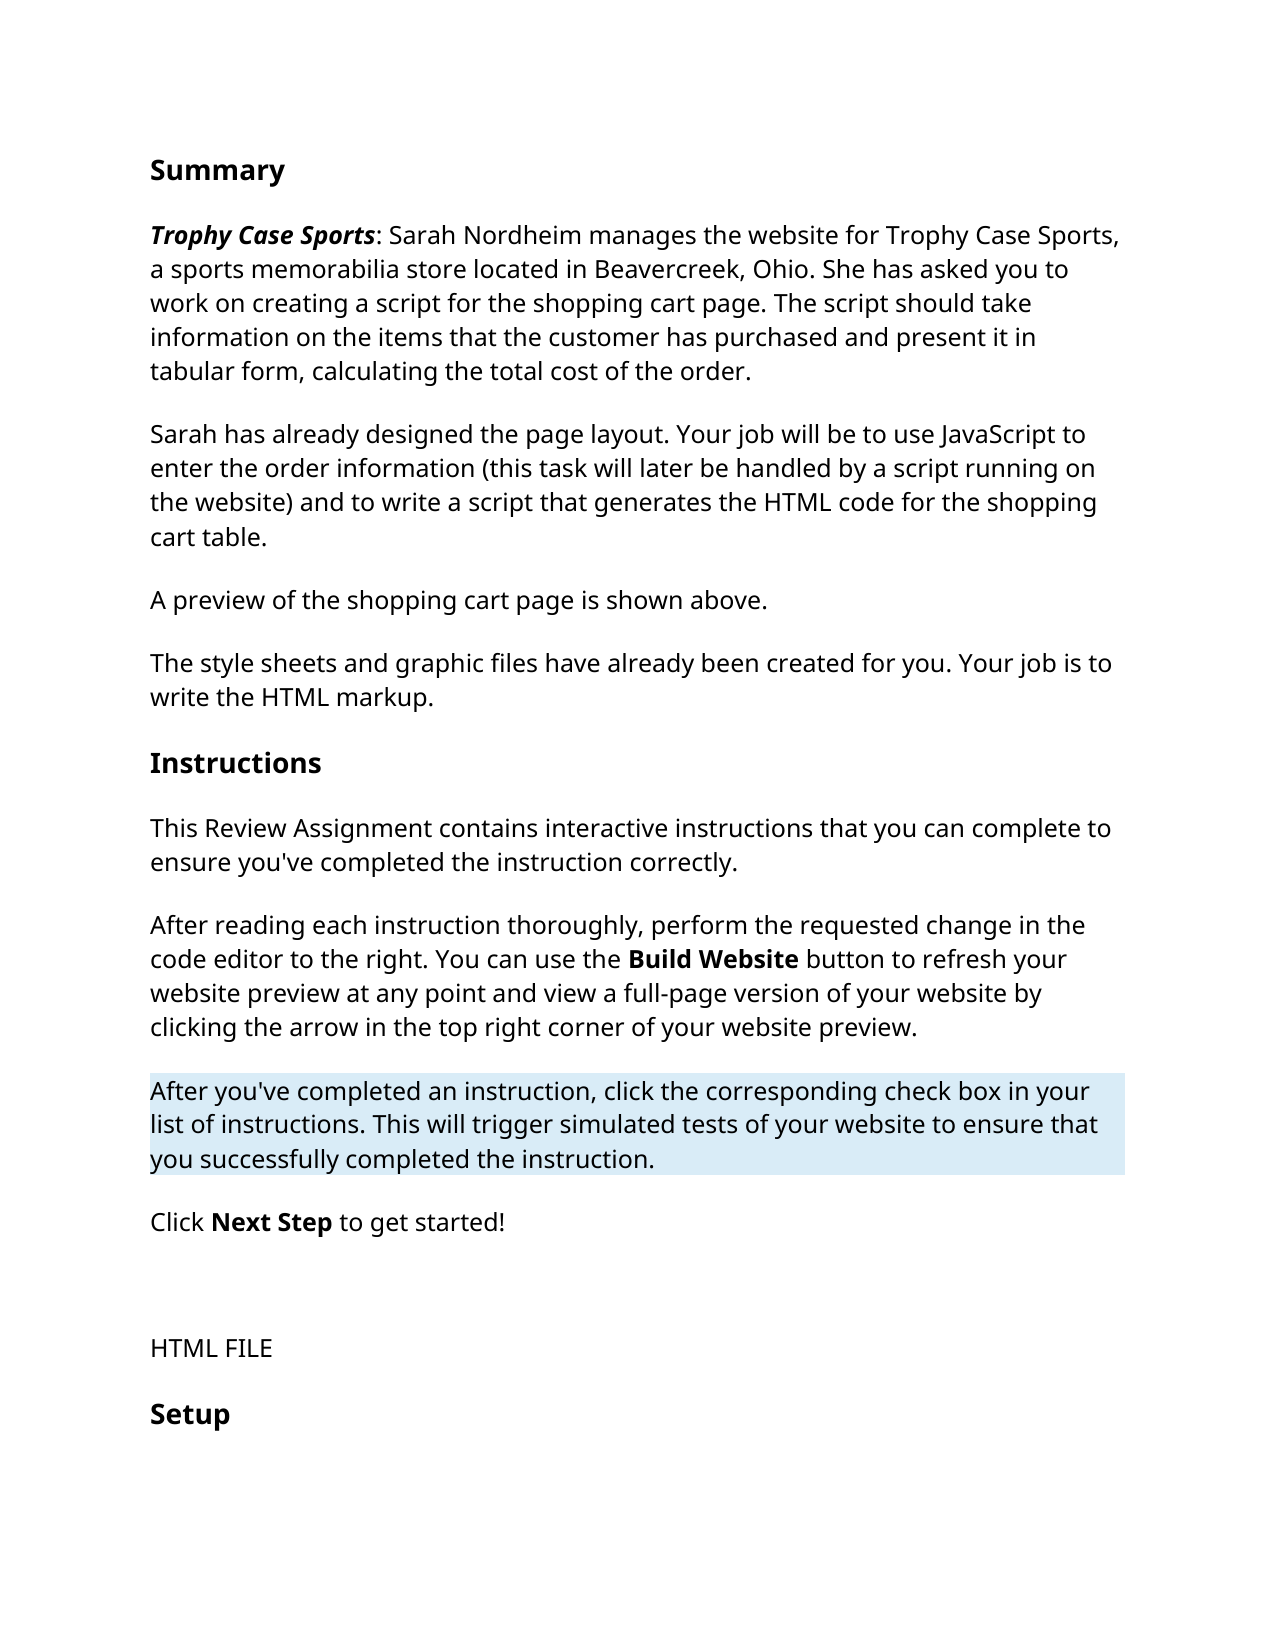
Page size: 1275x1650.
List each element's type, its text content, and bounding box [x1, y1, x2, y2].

subtitle Setup [150, 1394, 1125, 1432]
text Summary [150, 150, 1125, 188]
text Trophy Case Sports: Sarah Nordheim manages the website for Trophy Case Sports, a sports memorabilia store located in Beavercreek, Ohio. She has asked you to work on creating a script for the shopping cart page. The script should take information on the items that the customer has purchased and present it in tabular form, calculating the total cost of the order. [150, 217, 1125, 388]
text A preview of the shopping cart page is shown above. [150, 582, 1125, 616]
text Sarah has already designed the page layout. Your job will be to use JavaScript to enter the order information (this task will later be handled by a script running on the website) and to write a script that generates the HTML code for the shopping cart table. [150, 417, 1125, 553]
text Instructions [150, 743, 1125, 781]
text This Review Assignment contains interactive instructions that you can complete to ensure you've completed the instruction correctly. [150, 810, 1125, 878]
text Click Next Step to get started! [150, 1204, 1125, 1238]
text After you've completed an instruction, click the corresponding check box in your list of instructions. This will trigger simulated tests of your website to ensure that you successfully completed the instruction. [150, 1073, 1125, 1175]
text The style sheets and graphic files have already been created for you. Your job is to write the HTML markup. [150, 646, 1125, 714]
text After reading each instruction thoroughly, perform the requested change in the code editor to the right. You can use the Build Website button to refresh your website preview at any point and view a full-page version of your website by clicking the arrow in the top right corner of your website preview. [150, 908, 1125, 1044]
text HTML FILE [150, 1331, 1125, 1365]
